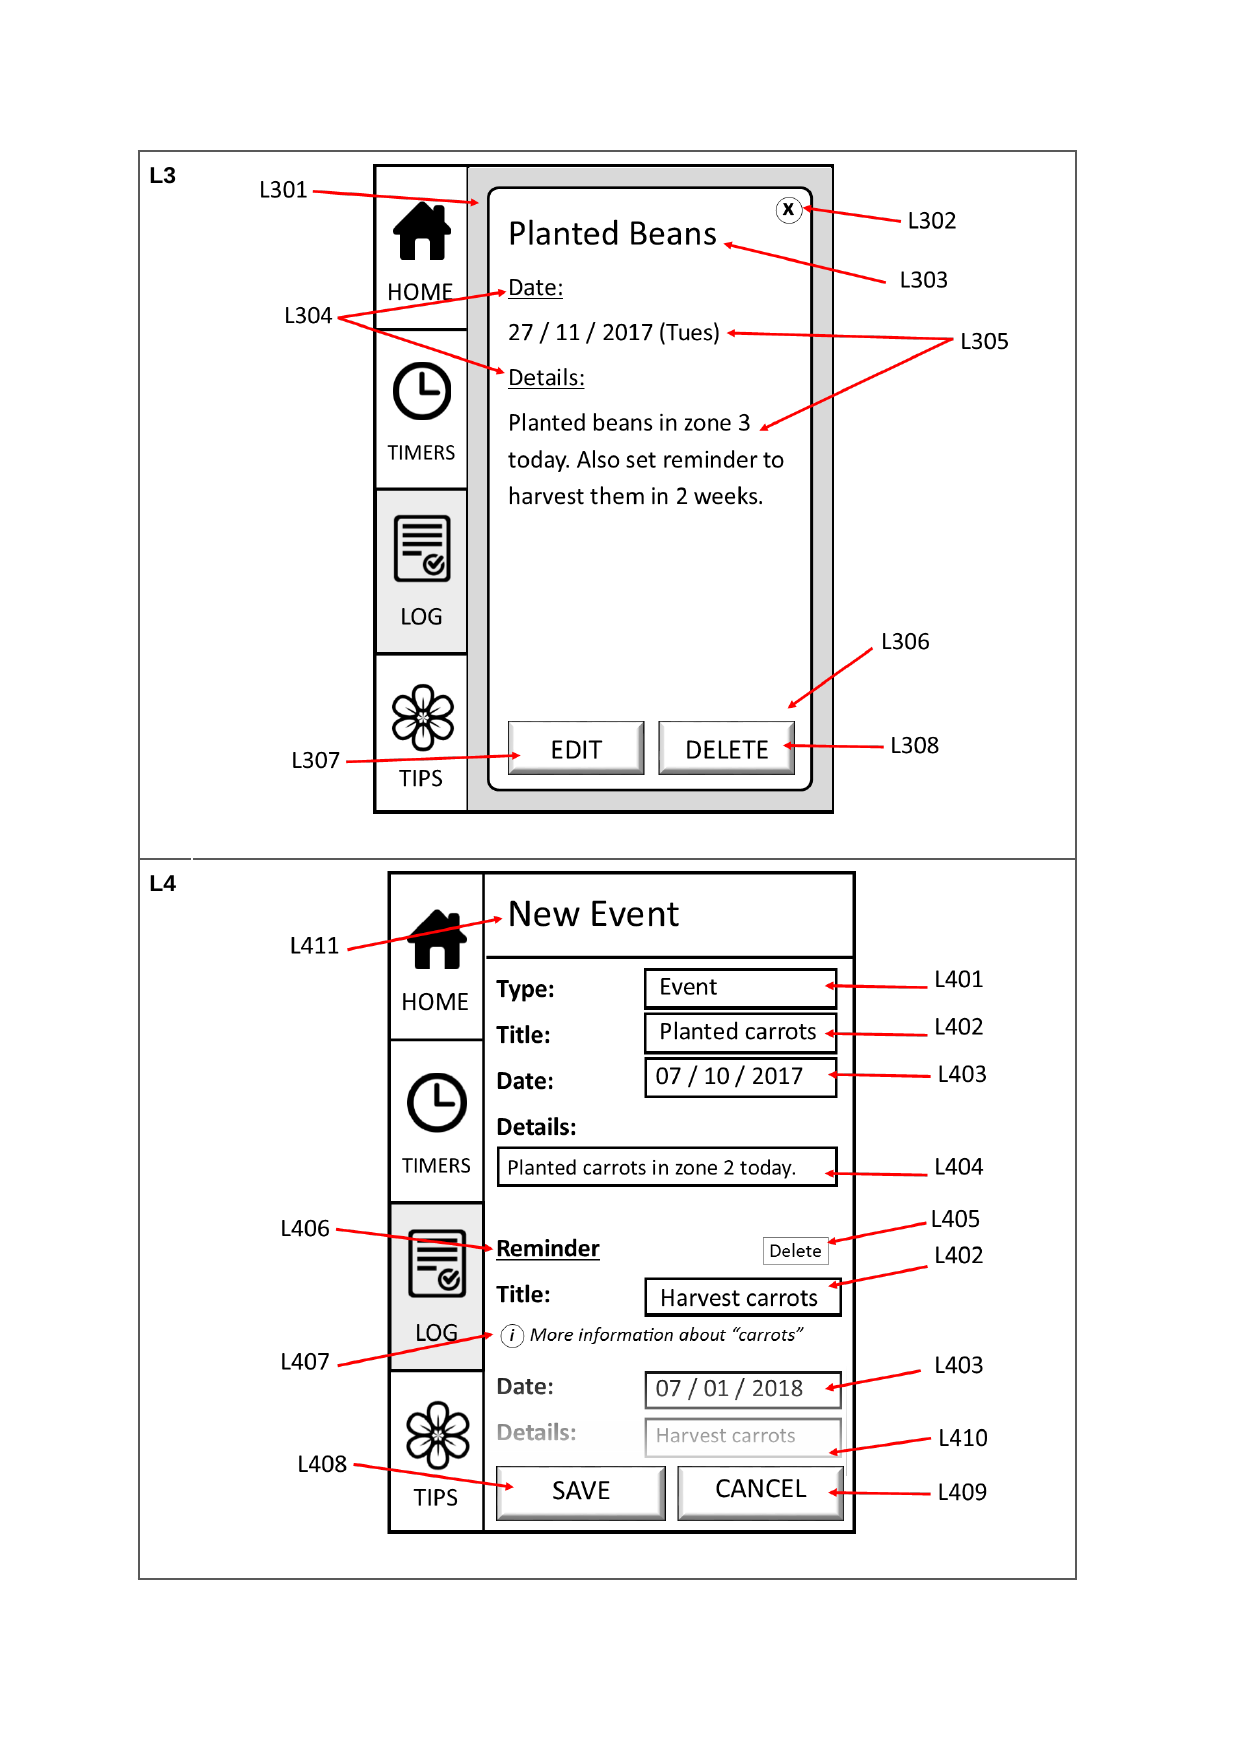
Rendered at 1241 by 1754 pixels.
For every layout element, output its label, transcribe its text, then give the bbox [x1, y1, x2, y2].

table_cell [193, 152, 1075, 858]
picture [266, 870, 1002, 1534]
table_cell L4 [140, 860, 191, 1578]
picture [245, 162, 1023, 814]
table_cell [193, 860, 1075, 1578]
table_cell L3 [140, 152, 191, 858]
